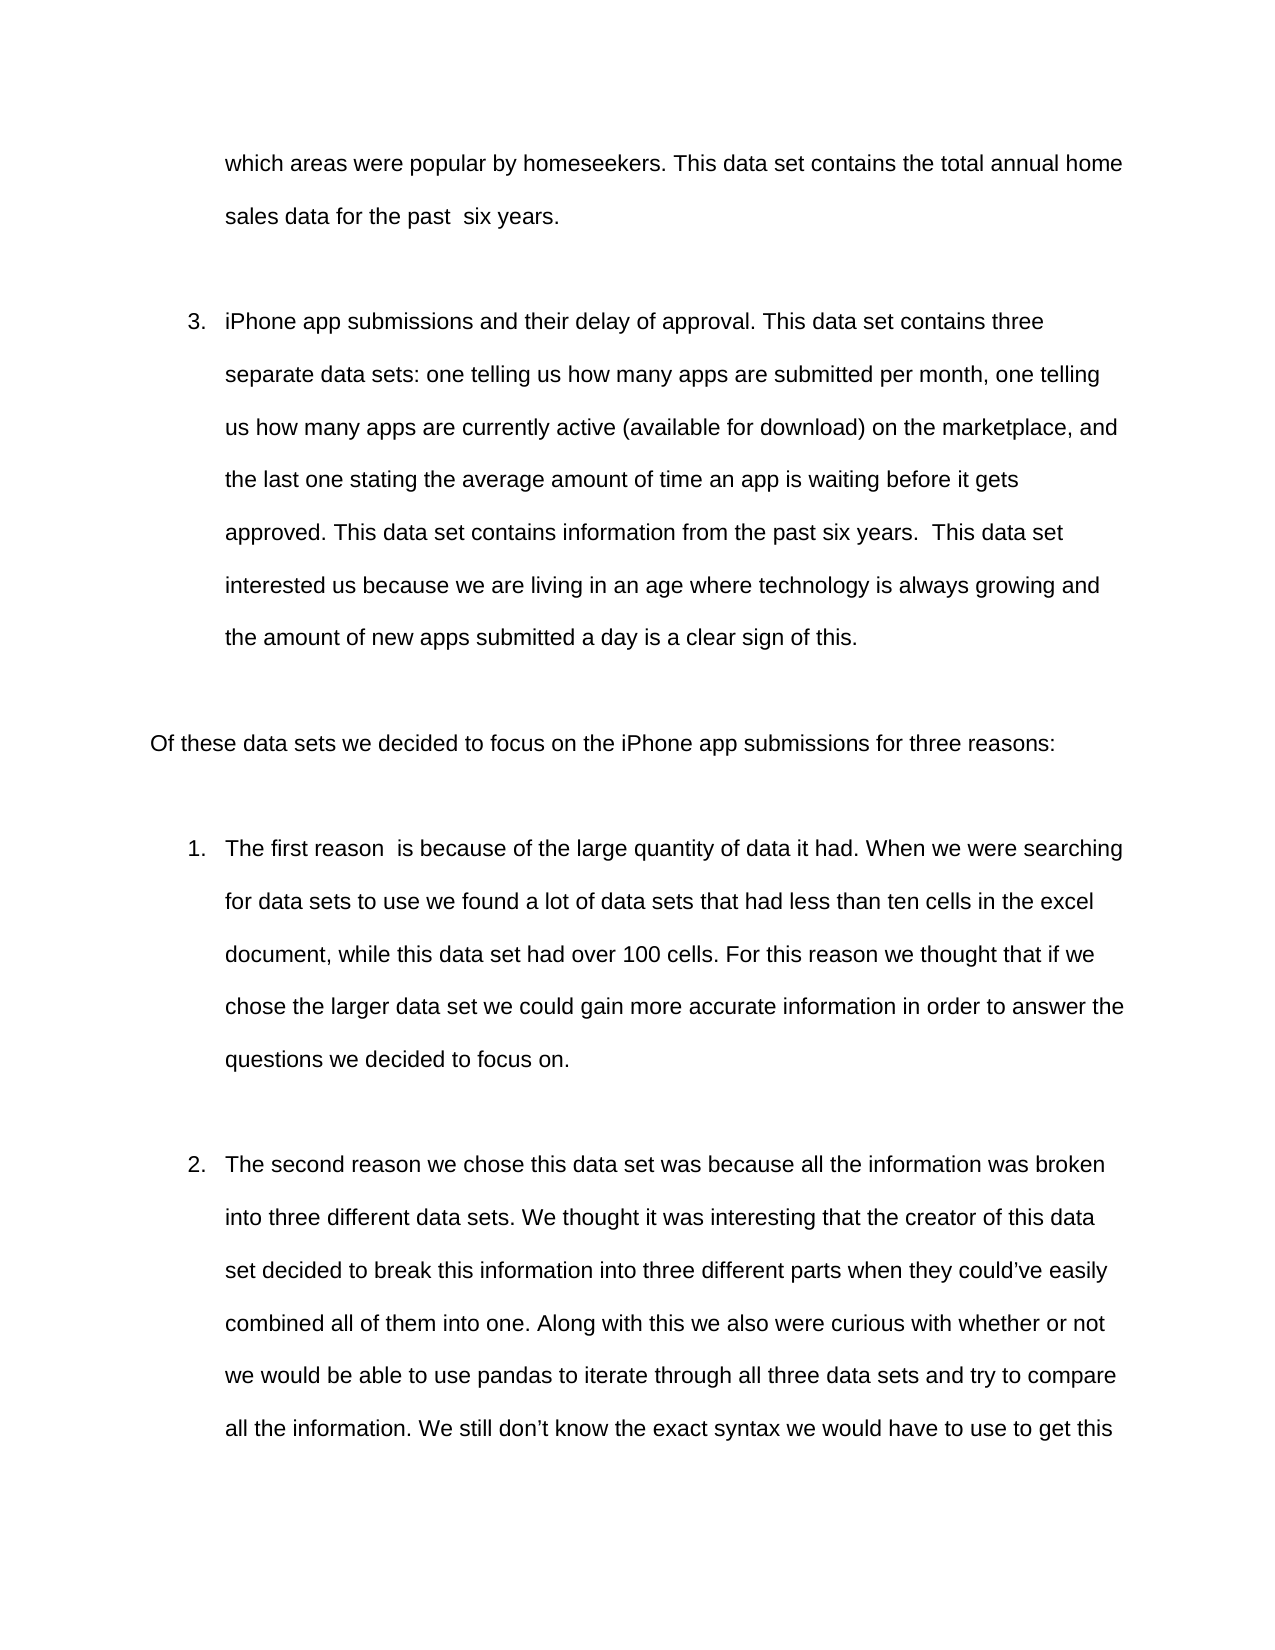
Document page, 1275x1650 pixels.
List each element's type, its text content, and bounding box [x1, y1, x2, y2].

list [187, 150, 1125, 229]
text Of these data sets we decided to focus on the iPhone app submissions for three reasons: [150, 730, 1125, 756]
list iPhone app submissions and their delay of approval. This data set contains three separate data sets: one telling us how many apps are submitted per month, one telling us how many apps are currently active (available for download) on the marketplace, and the last one stating the average amount of time an app is waiting before it gets approved. This data set contains information from the past six years. This data set interested us because we are living in an age where technology is always growing and the amount of new apps submitted a day is a clear sign of this. [187, 308, 1125, 651]
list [187, 1151, 1125, 1441]
list The first reason is because of the large quantity of data it had. When we were searching for data sets to use we found a lot of data sets that had less than ten cells in the excel document, while this data set had over 100 cells. For this reason we thought that if we chose the larger data set we could gain more accurate information in order to answer the questions we decided to focus on. [187, 835, 1125, 1072]
